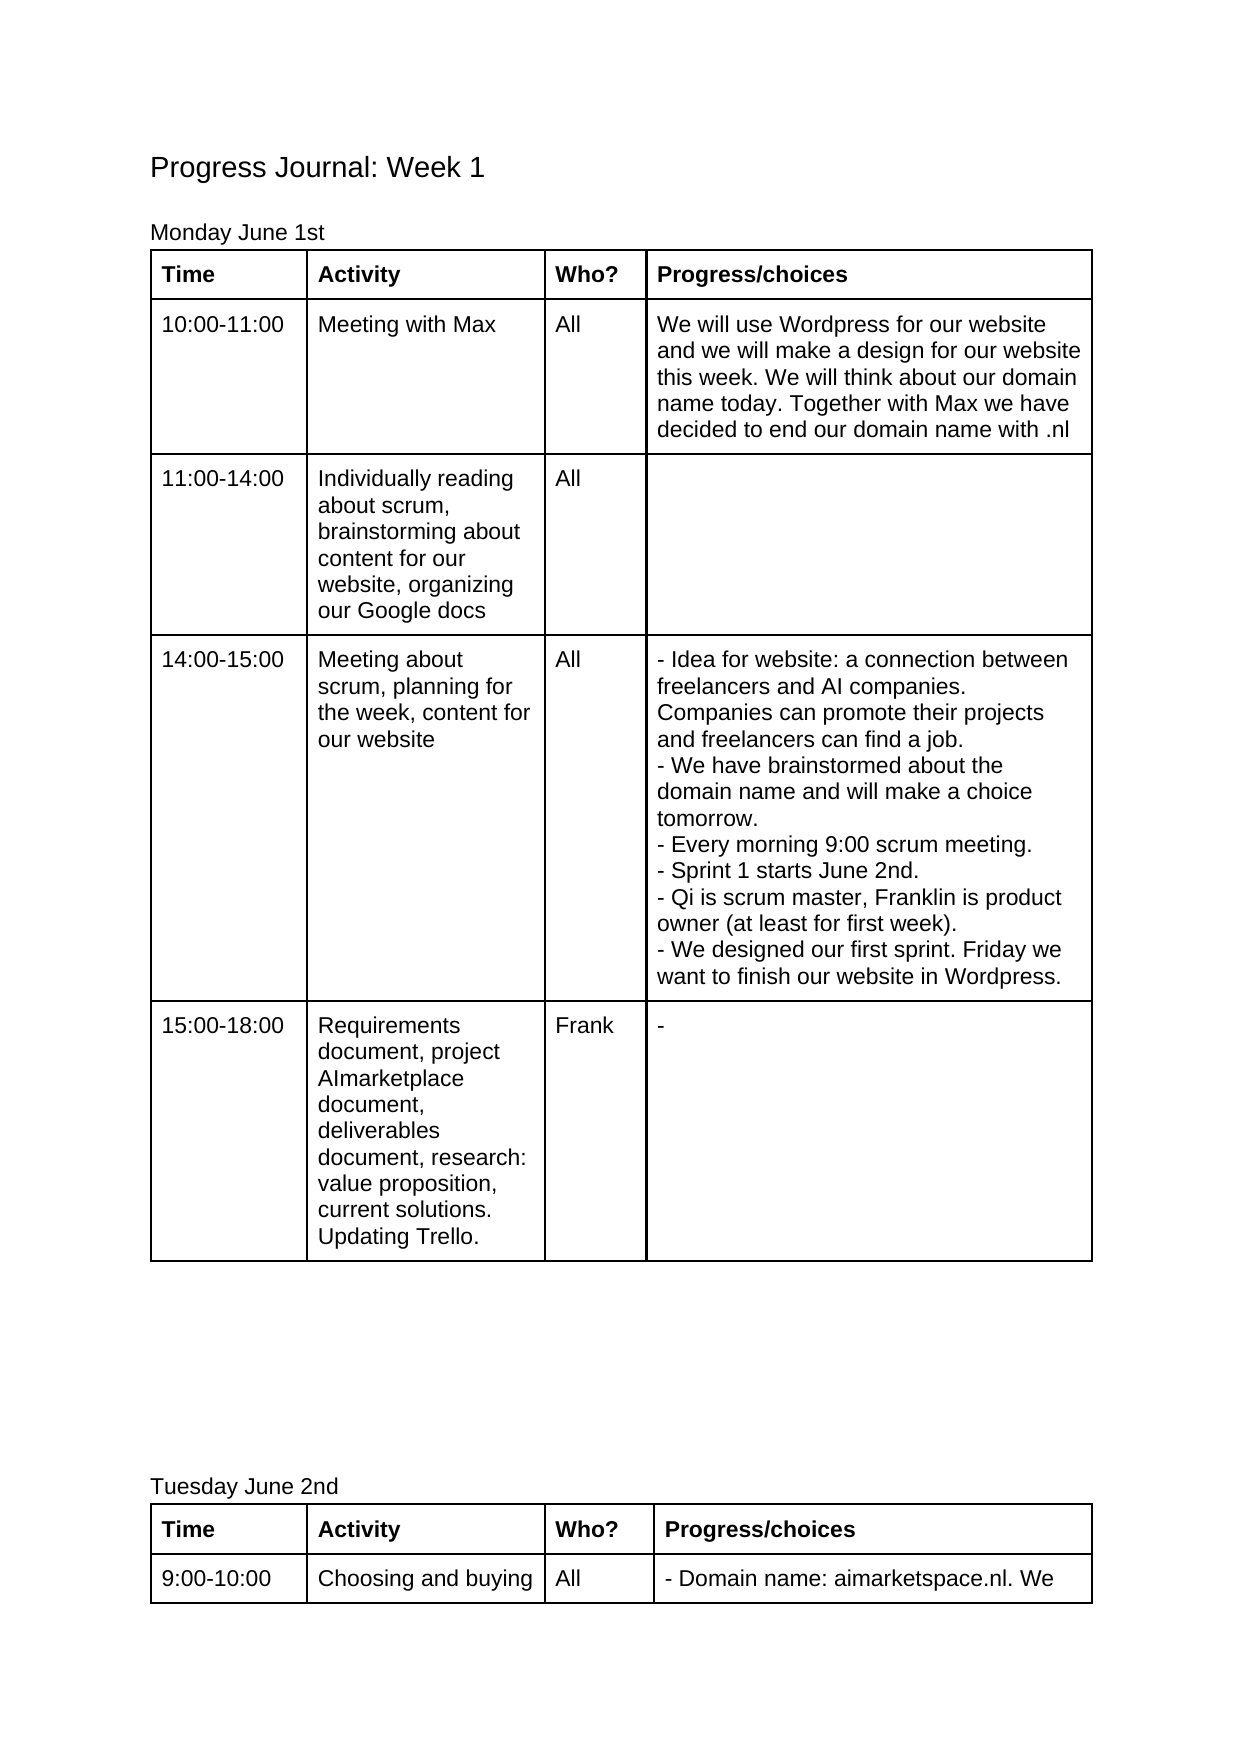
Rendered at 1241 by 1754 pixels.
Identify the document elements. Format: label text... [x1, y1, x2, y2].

table_header Who? [546, 251, 645, 298]
table_cell Requirements document, project AImarketplace document, deliverables document, research: value proposition, current solutions. Updating Trello. [308, 1002, 544, 1259]
table_cell 9:00-10:00 [152, 1555, 306, 1602]
table_header Activity [308, 251, 544, 298]
table_cell All [546, 636, 645, 999]
table_cell - [648, 1002, 1091, 1259]
table_cell Individually reading about scrum, brainstorming about content for our website, organizing our Google docs [308, 455, 544, 634]
table_header Time [152, 251, 306, 298]
table_cell 14:00-15:00 [152, 636, 306, 999]
table_cell 11:00-14:00 [152, 455, 306, 634]
table_cell Meeting with Max [308, 300, 544, 453]
table_header Who? [546, 1505, 653, 1553]
table_cell Frank [546, 1002, 645, 1259]
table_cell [655, 1555, 1091, 1602]
text Progress Journal: Week 1 [150, 150, 1090, 183]
table_header Time [152, 1505, 306, 1553]
table_cell We will use Wordpress for our website and we will make a design for our website this week. We will think about our domain name today. Together with Max we have decided to end our domain name with .nl [648, 300, 1091, 453]
table_cell - Idea for website: a connection between freelancers and AI companies. Companies can promote their projects and freelancers can find a job. - We have brainstormed about the domain name and will make a choice tomorrow. - Every morning 9:00 scrum meeting. - Sprint 1 starts June 2nd. - Qi is scrum master, Franklin is product owner (at least for first week). - We designed our first sprint. Friday we want to finish our website in Wordpress. [648, 636, 1091, 999]
table_cell All [546, 455, 645, 634]
text Monday June 1st [150, 219, 1090, 245]
table_cell 15:00-18:00 [152, 1002, 306, 1259]
table_cell [648, 455, 1091, 634]
table_header Activity [308, 1505, 544, 1553]
table_header Progress/choices [655, 1505, 1091, 1553]
table_cell All [546, 1555, 653, 1602]
table_cell All [546, 300, 645, 453]
table_header Progress/choices [648, 251, 1091, 298]
table_cell 10:00-11:00 [152, 300, 306, 453]
text Tuesday June 2nd [150, 1473, 1090, 1499]
table_cell Meeting about scrum, planning for the week, content for our website [308, 636, 544, 999]
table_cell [308, 1555, 544, 1602]
